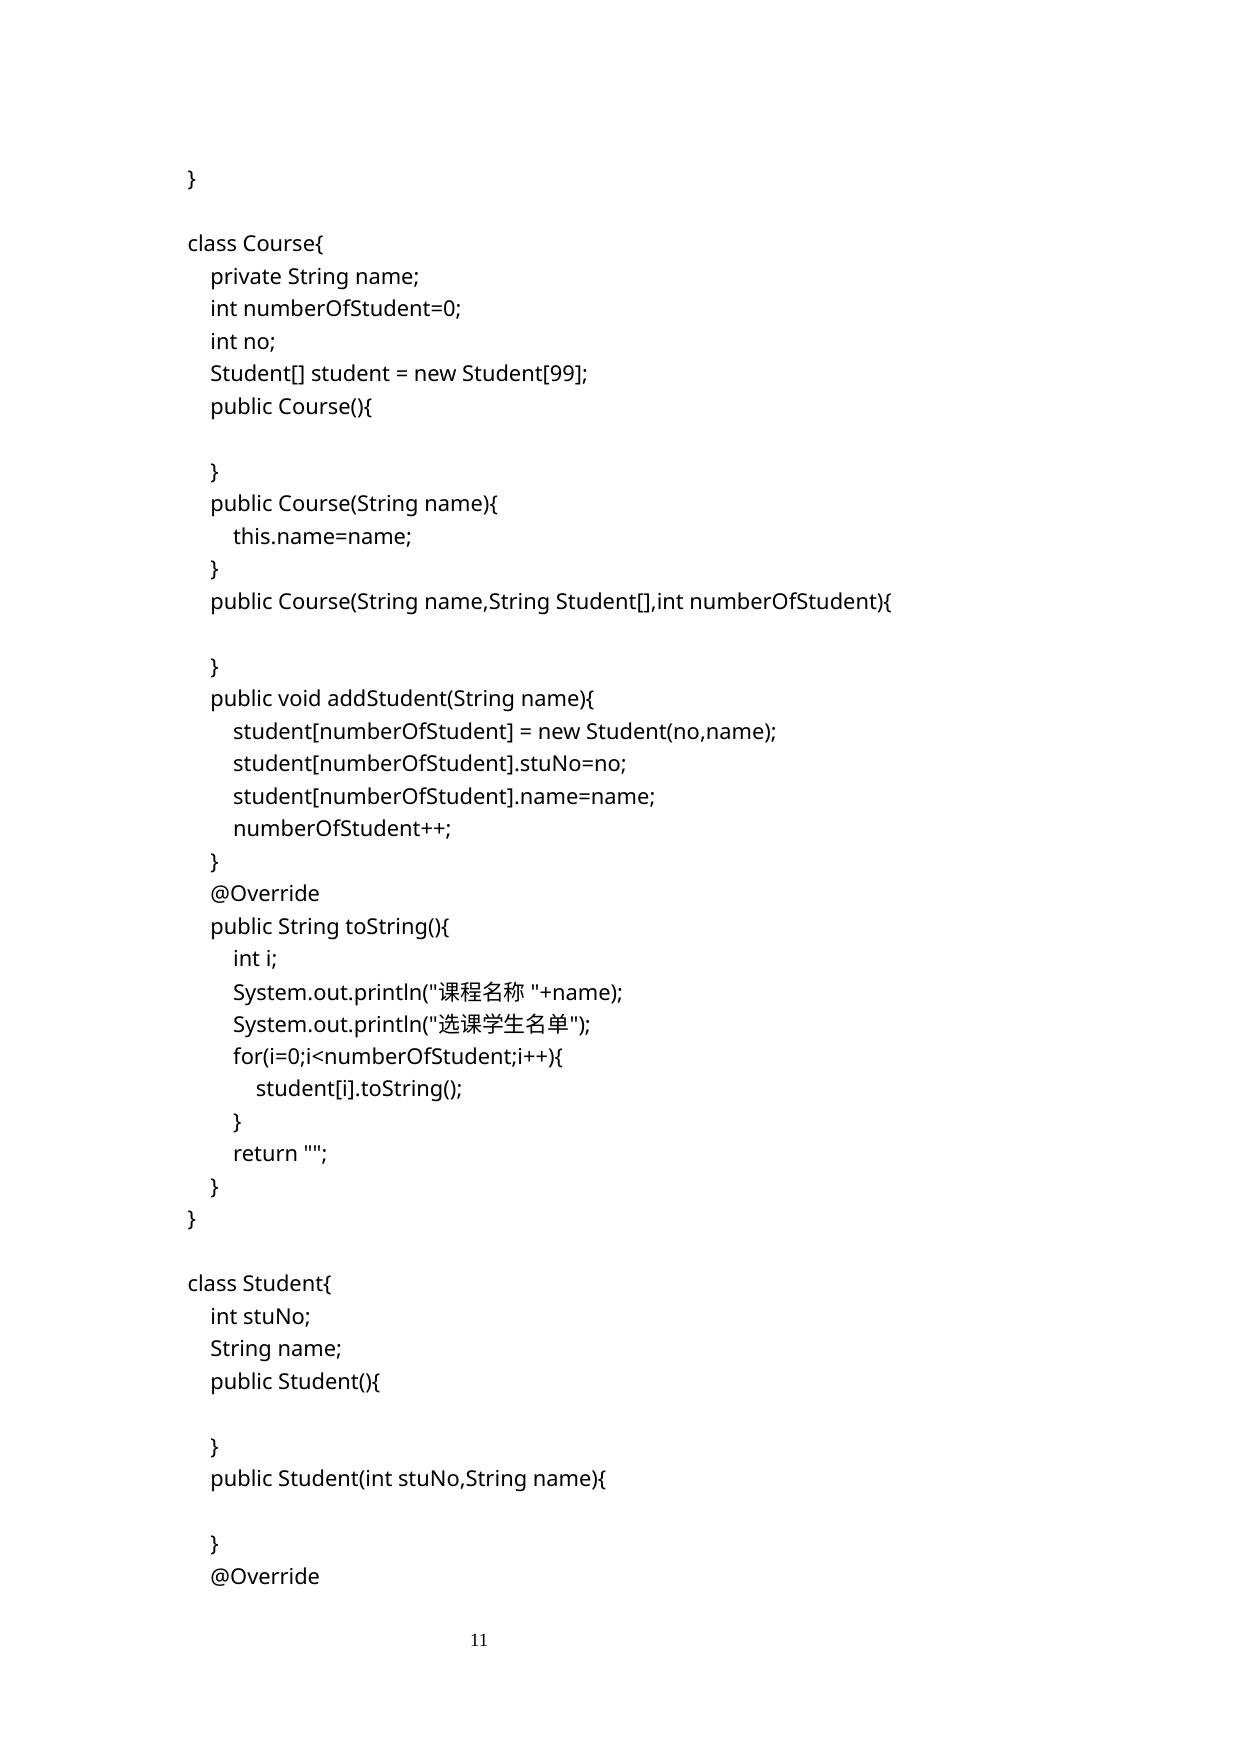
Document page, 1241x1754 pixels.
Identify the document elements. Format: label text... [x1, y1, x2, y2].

text student[numberOfStudent].name=name; [187, 779, 1053, 812]
text public Student(){ [187, 1364, 1053, 1397]
text @Override [187, 877, 1053, 909]
text int stuNo; [187, 1299, 1053, 1332]
text public Course(String name,String Student[],int numberOfStudent){ [187, 584, 1053, 617]
text } [187, 649, 1053, 682]
text int no; [187, 324, 1053, 357]
text String name; [187, 1332, 1053, 1364]
text public Course(String name){ [187, 487, 1053, 519]
text } [187, 1104, 1053, 1137]
text int numberOfStudent=0; [187, 292, 1053, 324]
text } [187, 552, 1053, 584]
text } [187, 1527, 1053, 1559]
text student[i].toString(); [187, 1072, 1053, 1104]
text public String toString(){ [187, 909, 1053, 942]
text } [187, 162, 1053, 194]
text return ""; [187, 1137, 1053, 1169]
text this.name=name; [187, 519, 1053, 552]
text for(i=0;i<numberOfStudent;i++){ [187, 1039, 1053, 1072]
text } [187, 844, 1053, 877]
text student[numberOfStudent].stuNo=no; [187, 747, 1053, 779]
text System.out.println("选课学生名单"); [187, 1007, 1053, 1039]
text class Student{ [187, 1267, 1053, 1299]
text } [187, 1429, 1053, 1462]
text public void addStudent(String name){ [187, 682, 1053, 714]
text student[numberOfStudent] = new Student(no,name); [187, 714, 1053, 747]
text public Course(){ [187, 389, 1053, 422]
text public Student(int stuNo,String name){ [187, 1462, 1053, 1494]
text @Override [187, 1559, 1053, 1592]
text } [187, 1202, 1053, 1234]
text class Course{ [187, 227, 1053, 259]
text numberOfStudent++; [187, 812, 1053, 844]
text Student[] student = new Student[99]; [187, 357, 1053, 389]
text System.out.println("课程名称 "+name); [187, 974, 1053, 1007]
text int i; [187, 942, 1053, 974]
text } [187, 454, 1053, 487]
text } [187, 1169, 1053, 1202]
text private String name; [187, 259, 1053, 292]
